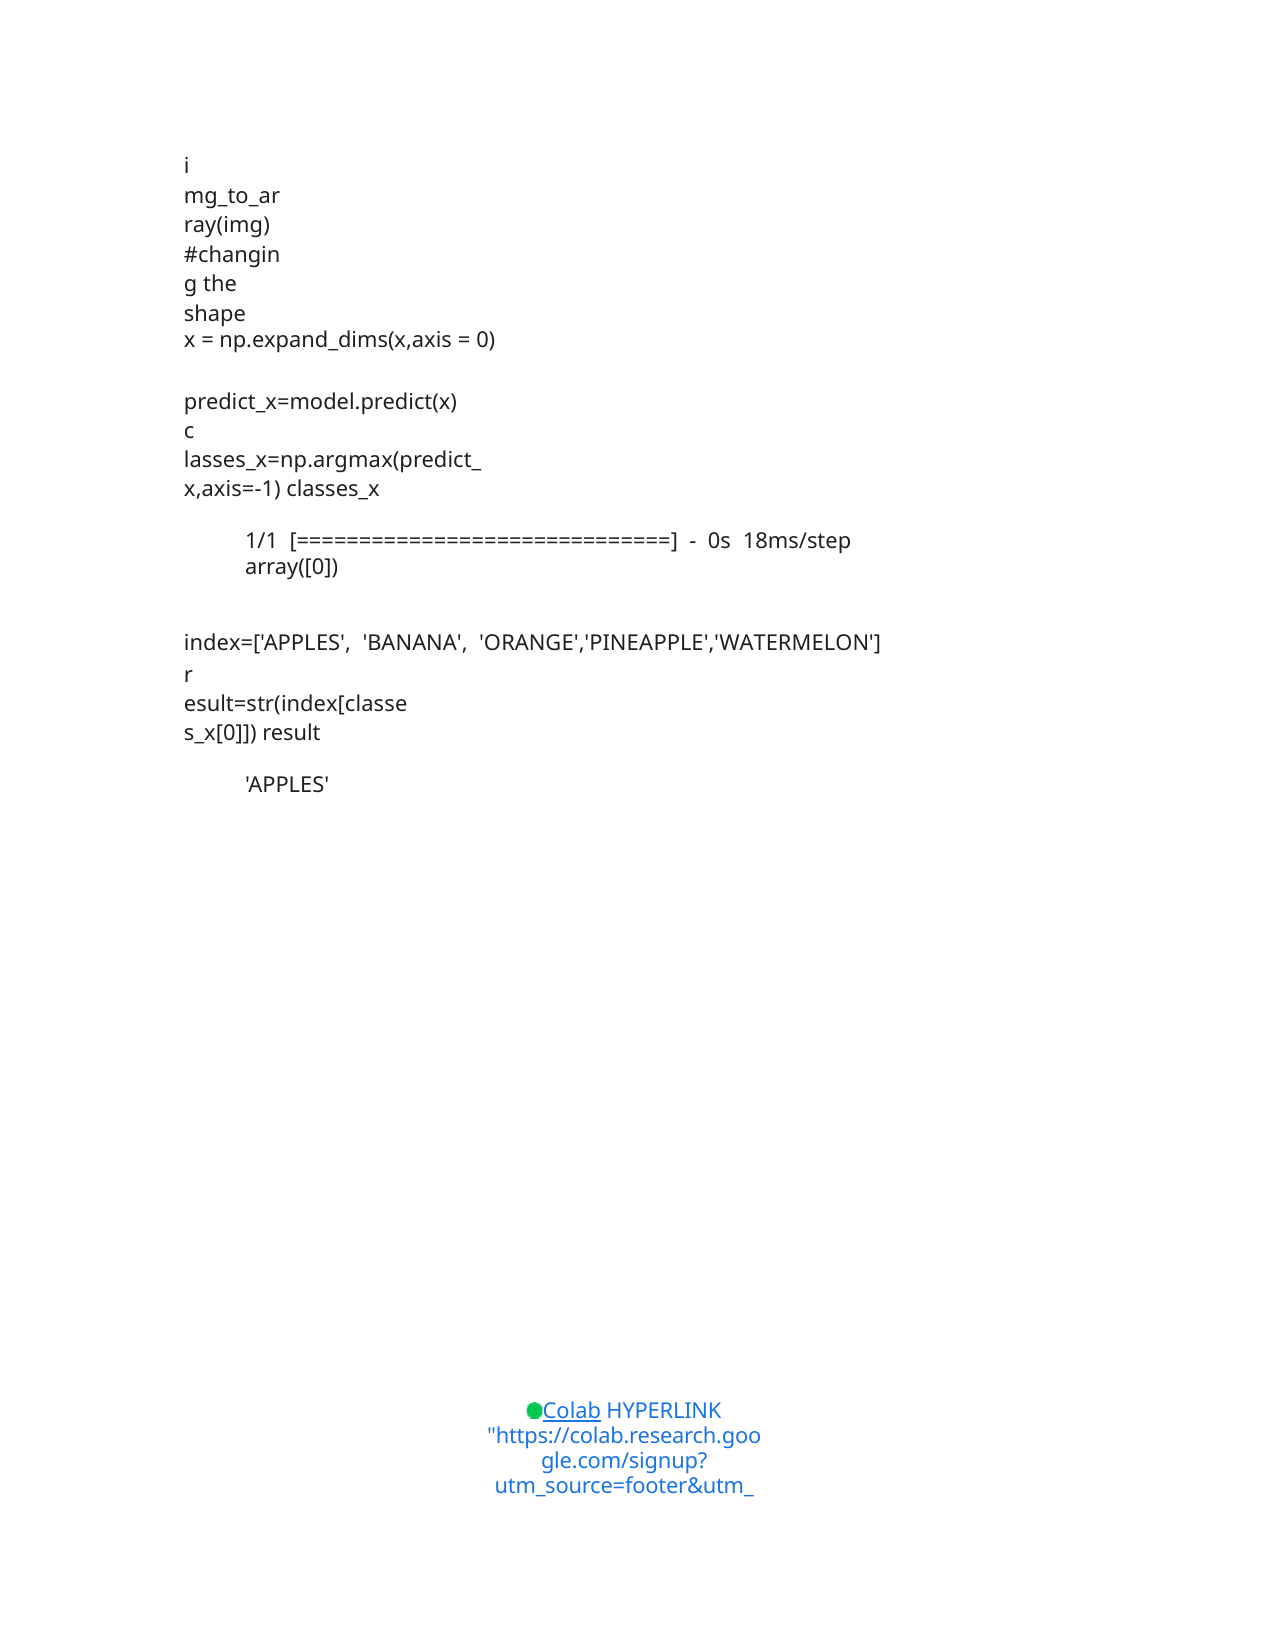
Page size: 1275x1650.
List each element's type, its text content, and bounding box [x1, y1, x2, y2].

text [486, 1398, 762, 1498]
text index=['APPLES', 'BANANA', 'ORANGE','PINEAPPLE','WATERMELON'] [184, 630, 1125, 655]
text 'APPLES' [245, 773, 1125, 798]
text array([0]) [245, 554, 1125, 579]
text 1/1 [==============================] - 0s 18ms/step [245, 528, 1125, 553]
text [184, 150, 284, 327]
text result=str(index[classes_x[0]]) result [184, 659, 411, 747]
text x = np.expand_dims(x,axis = 0) [184, 327, 1125, 352]
text predict_x=model.predict(x) classes_x=np.argmax(predict_x,axis=-1) classes_x [184, 386, 487, 502]
